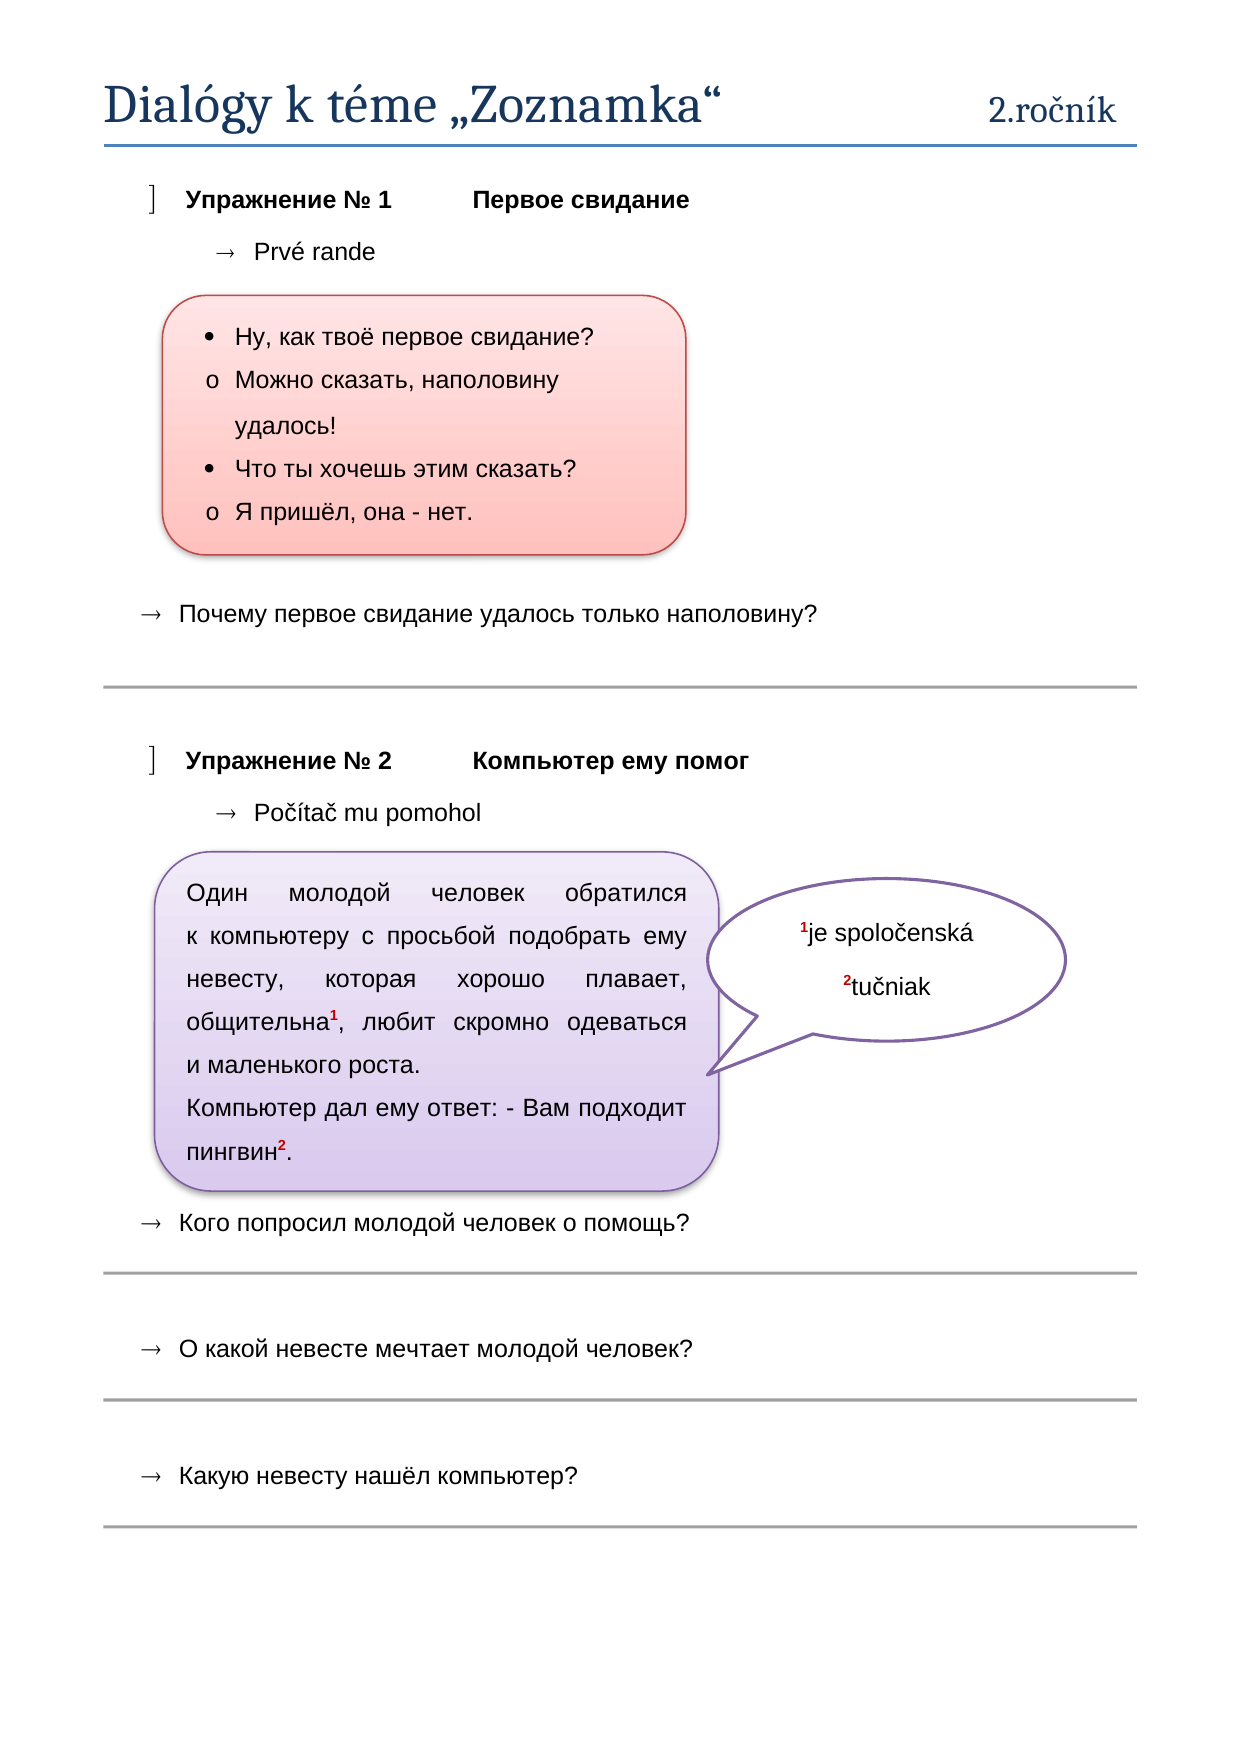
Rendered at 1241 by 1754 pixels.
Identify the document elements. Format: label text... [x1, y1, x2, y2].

title Dialógy k téme „Zoznamka“ 2.ročník [103, 74, 1137, 147]
list Prvé rande [216, 237, 1137, 266]
list Кого попросил молодой человек о помощь? [141, 1207, 1137, 1236]
list О какой невесте мечтает молодой человек? [141, 1334, 1137, 1363]
list Почему первое свидание удалось только наполовину? [141, 598, 1137, 627]
list Упражнение № 1 Первое свидание [148, 178, 1137, 217]
list Počítač mu pomohol [216, 798, 1137, 827]
list Упражнение № 2 Компьютер ему помог [148, 738, 1137, 778]
list Какую невесту нашёл компьютер? [141, 1461, 1137, 1490]
